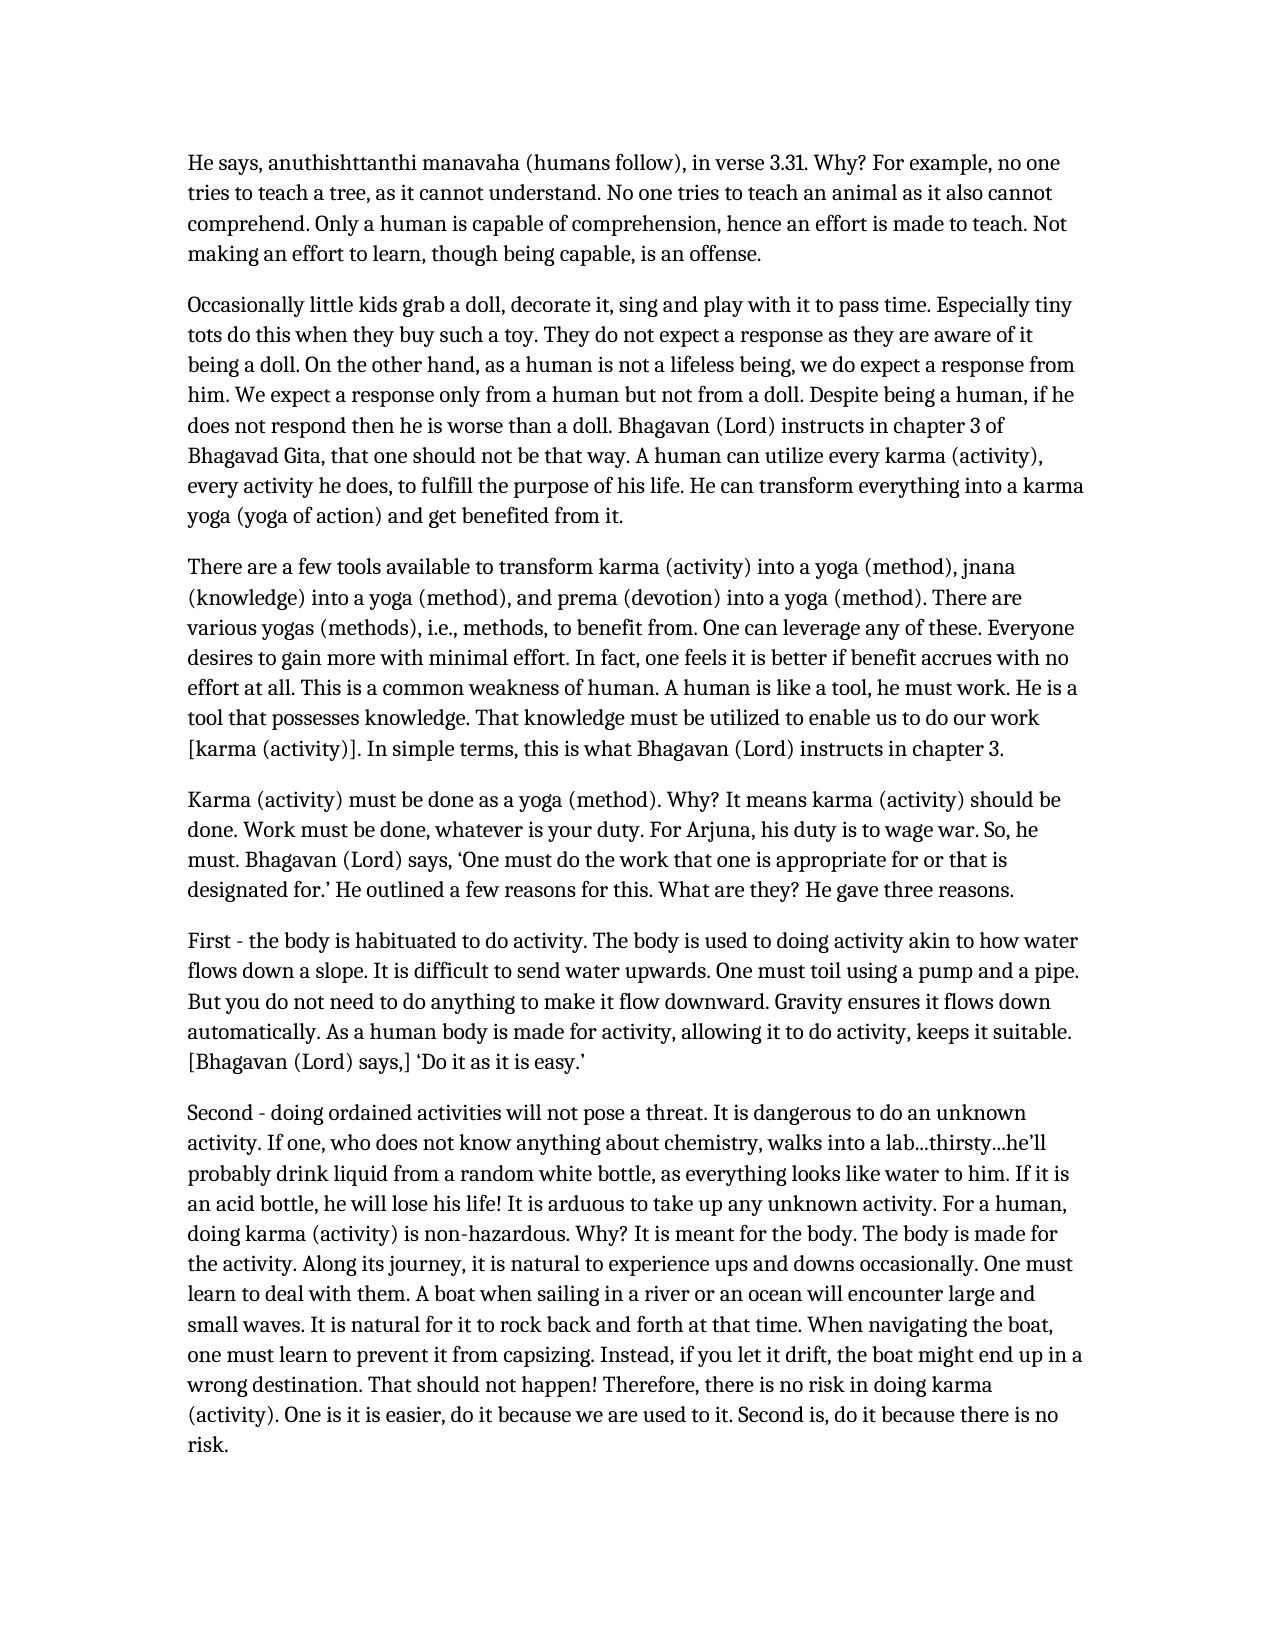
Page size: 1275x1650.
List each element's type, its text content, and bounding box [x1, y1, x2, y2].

text Second - doing ordained activities will not pose a threat. It is dangerous to do an unknown activity. If one, who does not know anything about chemistry, walks into a lab...thirsty...he’ll probably drink liquid from a random white bottle, as everything looks like water to him. If it is an acid bottle, he will lose his life! It is arduous to take up any unknown activity. For a human, doing karma (activity) is non-hazardous. Why? It is meant for the body. The body is made for the activity. Along its journey, it is natural to experience ups and downs occasionally. One must learn to deal with them. A boat when sailing in a river or an ocean will encounter large and small waves. It is natural for it to rock back and forth at that time. When navigating the boat, one must learn to prevent it from capsizing. Instead, if you let it drift, the boat might end up in a wrong destination. That should not happen! Therefore, there is no risk in doing karma (activity). One is it is easier, do it because we are used to it. Second is, do it because there is no risk. [187, 1100, 1087, 1459]
text Occasionally little kids grab a doll, decorate it, sing and play with it to pass time. Especially tiny tots do this when they buy such a toy. They do not expect a response as they are aware of it being a doll. On the other hand, as a human is not a lifeless being, we do expect a response from him. We expect a response only from a human but not from a doll. Despite being a human, if he does not respond then he is worse than a doll. Bhagavan (Lord) instructs in chapter 3 of Bhagavad Gita, that one should not be that way. A human can utilize every karma (activity), every activity he does, to fulfill the purpose of his life. He can transform everything into a karma yoga (yoga of action) and get benefited from it. [187, 292, 1087, 529]
text Karma (activity) must be done as a yoga (method). Why? It means karma (activity) should be done. Work must be done, whatever is your duty. For Arjuna, his duty is to wage war. So, he must. Bhagavan (Lord) says, ‘One must do the work that one is appropriate for or that is designated for.’ He outlined a few reasons for this. What are they? He gave three reasons. [187, 786, 1087, 903]
text He says, anuthishttanthi manavaha (humans follow), in verse 3.31. Why? For example, no one tries to teach a tree, as it cannot understand. No one tries to teach an animal as it also cannot comprehend. Only a human is capable of comprehension, hence an effort is made to teach. Not making an effort to learn, though being capable, is an offense. [187, 150, 1087, 267]
text There are a few tools available to transform karma (activity) into a yoga (method), jnana (knowledge) into a yoga (method), and prema (devotion) into a yoga (method). There are various yogas (methods), i.e., methods, to benefit from. One can leverage any of these. Everyone desires to gain more with minimal effort. In fact, one feels it is better if benefit accrues with no effort at all. This is a common weakness of human. A human is like a tool, he must work. He is a tool that possesses knowledge. That knowledge must be utilized to enable us to do our work [karma (activity)]. In simple terms, this is what Bhagavan (Lord) instructs in chapter 3. [187, 554, 1087, 762]
text First - the body is habituated to do activity. The body is used to doing activity akin to how water flows down a slope. It is difficult to send water upwards. One must toil using a pump and a pipe. But you do not need to do anything to make it flow downward. Gravity ensures it flows down automatically. As a human body is made for activity, allowing it to do activity, keeps it suitable. [Bhagavan (Lord) says,] ‘Do it as it is easy.’ [187, 928, 1087, 1075]
